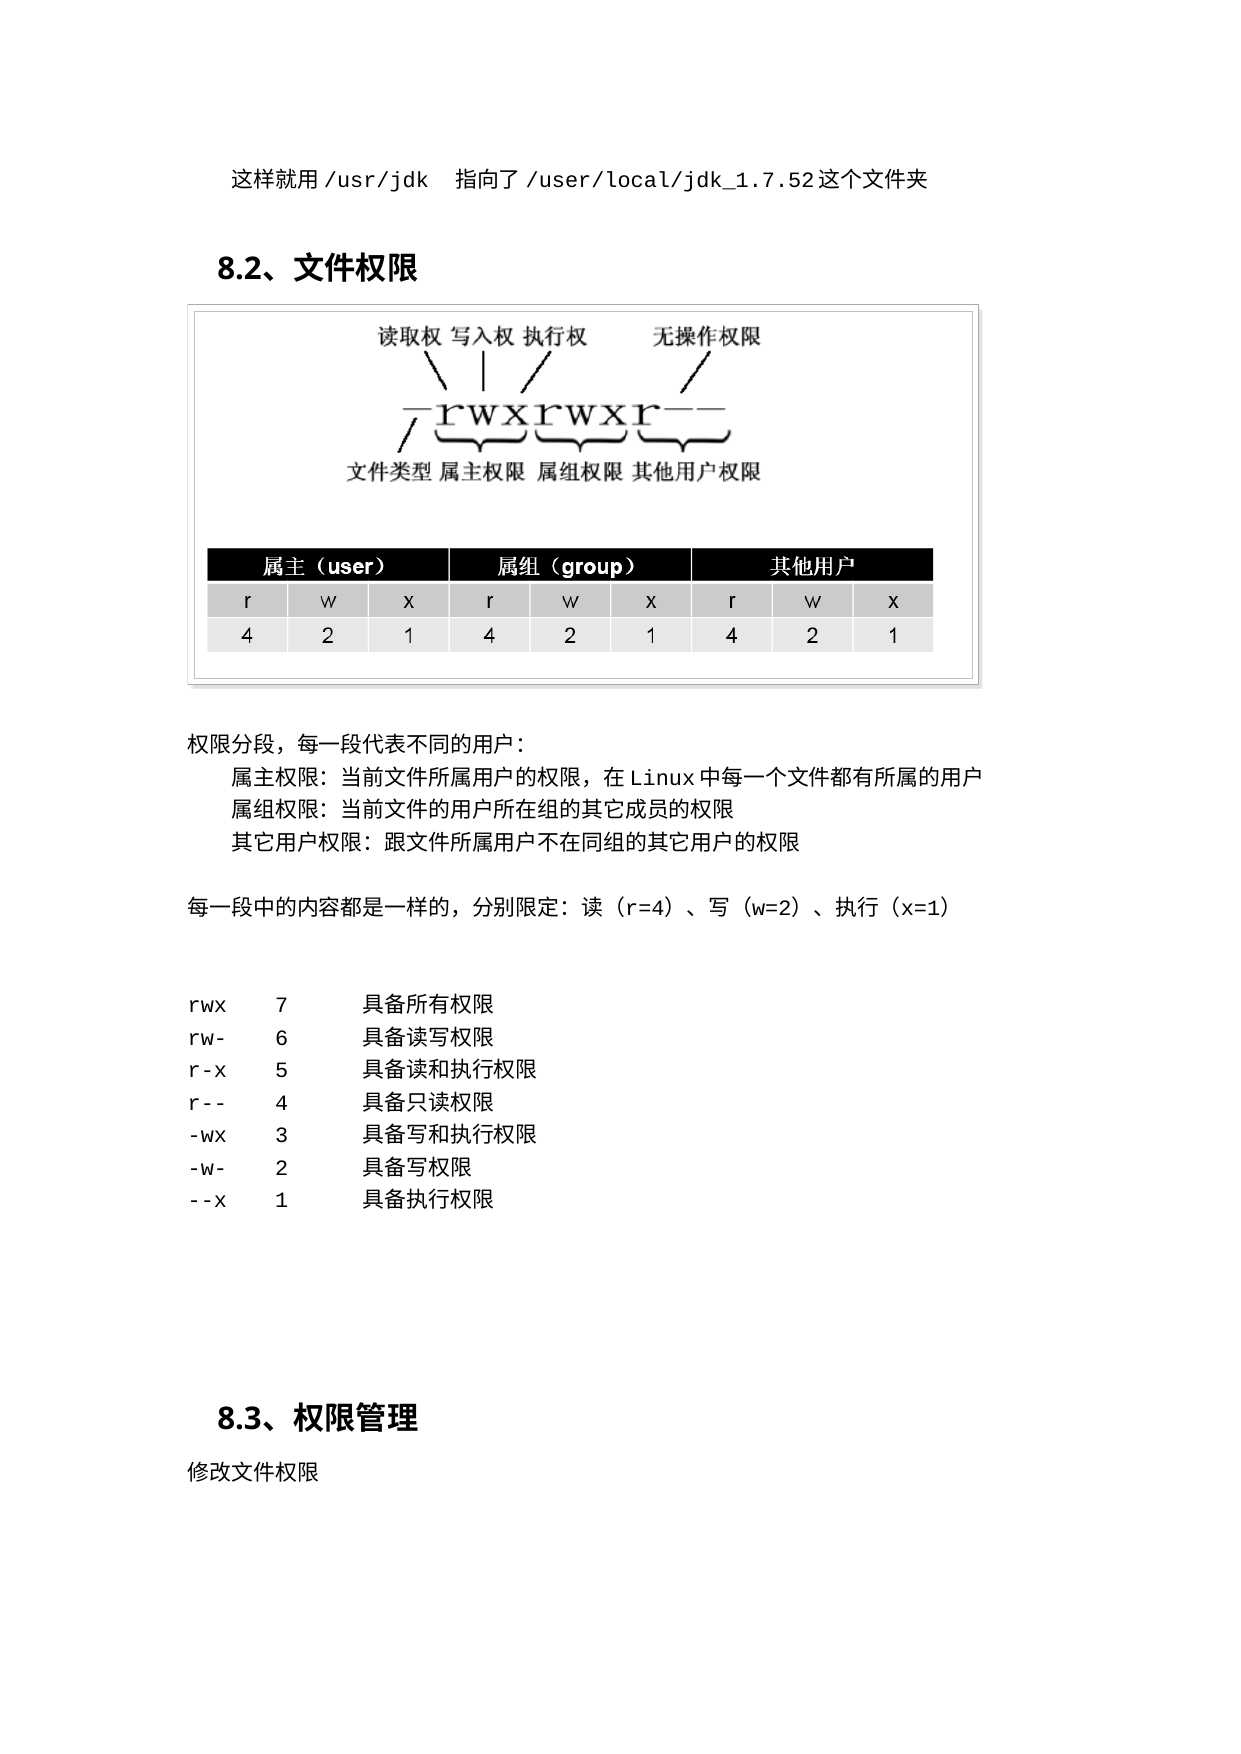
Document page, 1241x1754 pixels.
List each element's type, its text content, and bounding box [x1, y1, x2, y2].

text -w- 2 具备写权限 [187, 1149, 1053, 1182]
text rw- 6 具备读写权限 [187, 1019, 1053, 1052]
text -wx 3 具备写和执行权限 [187, 1117, 1053, 1149]
text 其它用户权限：跟文件所属用户不在同组的其它用户的权限 [231, 824, 1053, 857]
text r-- 4 具备只读权限 [187, 1084, 1053, 1117]
text 修改文件权限 [187, 1454, 1053, 1487]
text --x 1 具备执行权限 [187, 1182, 1053, 1214]
text 每一段中的内容都是一样的，分别限定：读（r=4）、写（w=2）、执行（x=1） [187, 889, 1053, 922]
picture [187, 304, 983, 689]
subtitle 文件权限 [217, 233, 1053, 298]
subtitle 权限管理 [217, 1383, 1053, 1448]
text 属组权限：当前文件的用户所在组的其它成员的权限 [231, 792, 1053, 824]
text 属主权限：当前文件所属用户的权限，在Linux中每一个文件都有所属的用户 [231, 759, 1053, 792]
text rwx 7 具备所有权限 [187, 987, 1053, 1019]
text r-x 5 具备读和执行权限 [187, 1052, 1053, 1084]
text 这样就用 /usr/jdk 指向了 /user/local/jdk_1.7.52这个文件夹 [187, 162, 1053, 194]
text 权限分段，每一段代表不同的用户： [187, 727, 1053, 759]
